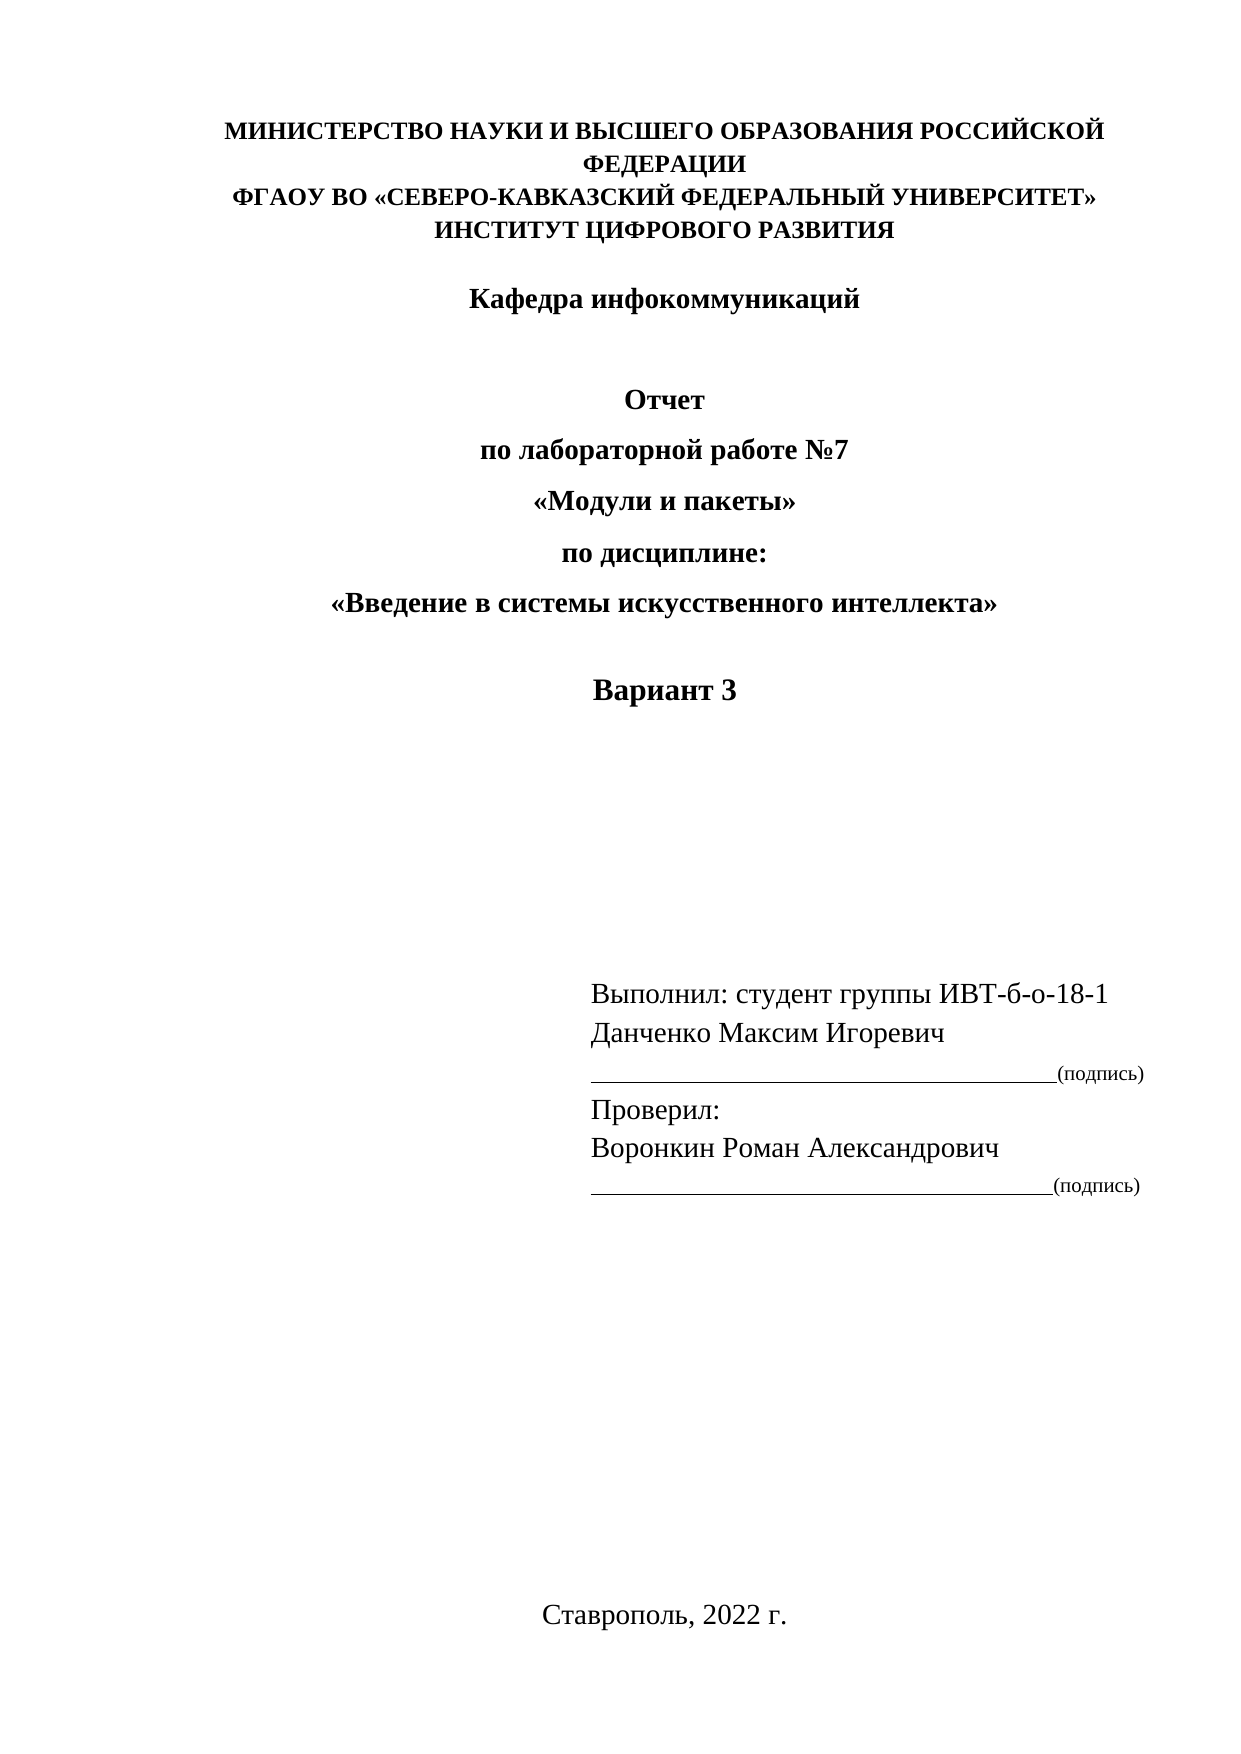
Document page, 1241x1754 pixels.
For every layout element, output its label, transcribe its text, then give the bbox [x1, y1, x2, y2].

text Данченко Максим Игоревич [591, 1015, 1163, 1048]
text Выполнил: студент группы ИВТ-б-о-18-1 [591, 976, 1163, 1010]
subtitle Кафедра инфокоммуникаций [224, 281, 1105, 315]
subtitle по лабораторной работе №7 [223, 432, 1105, 466]
text МИНИСТЕРСТВО НАУКИ И ВЫСШЕГО ОБРАЗОВАНИЯ РОССИЙСКОЙ ФЕДЕРАЦИИ [224, 116, 1105, 178]
text Ставрополь, 2022 г. [224, 1597, 1105, 1630]
text ФГАОУ ВО «СЕВЕРО-КАВКАЗСКИЙ ФЕДЕРАЛЬНЫЙ УНИВЕРСИТЕТ» ИНСТИТУТ ЦИФРОВОГО РАЗВИТИЯ [224, 182, 1105, 244]
title Вариант 3 [591, 671, 739, 707]
text Воронкин Роман Александрович [591, 1131, 1163, 1164]
text Проверил: [591, 1092, 1163, 1125]
subtitle «Введение в системы искусственного интеллекта» [223, 587, 1105, 619]
text «Модули и пакеты» по дисциплине: [533, 483, 796, 569]
text (подпись) [591, 1173, 1163, 1197]
text (подпись) [591, 1061, 1163, 1085]
text Отчет [224, 382, 1105, 415]
